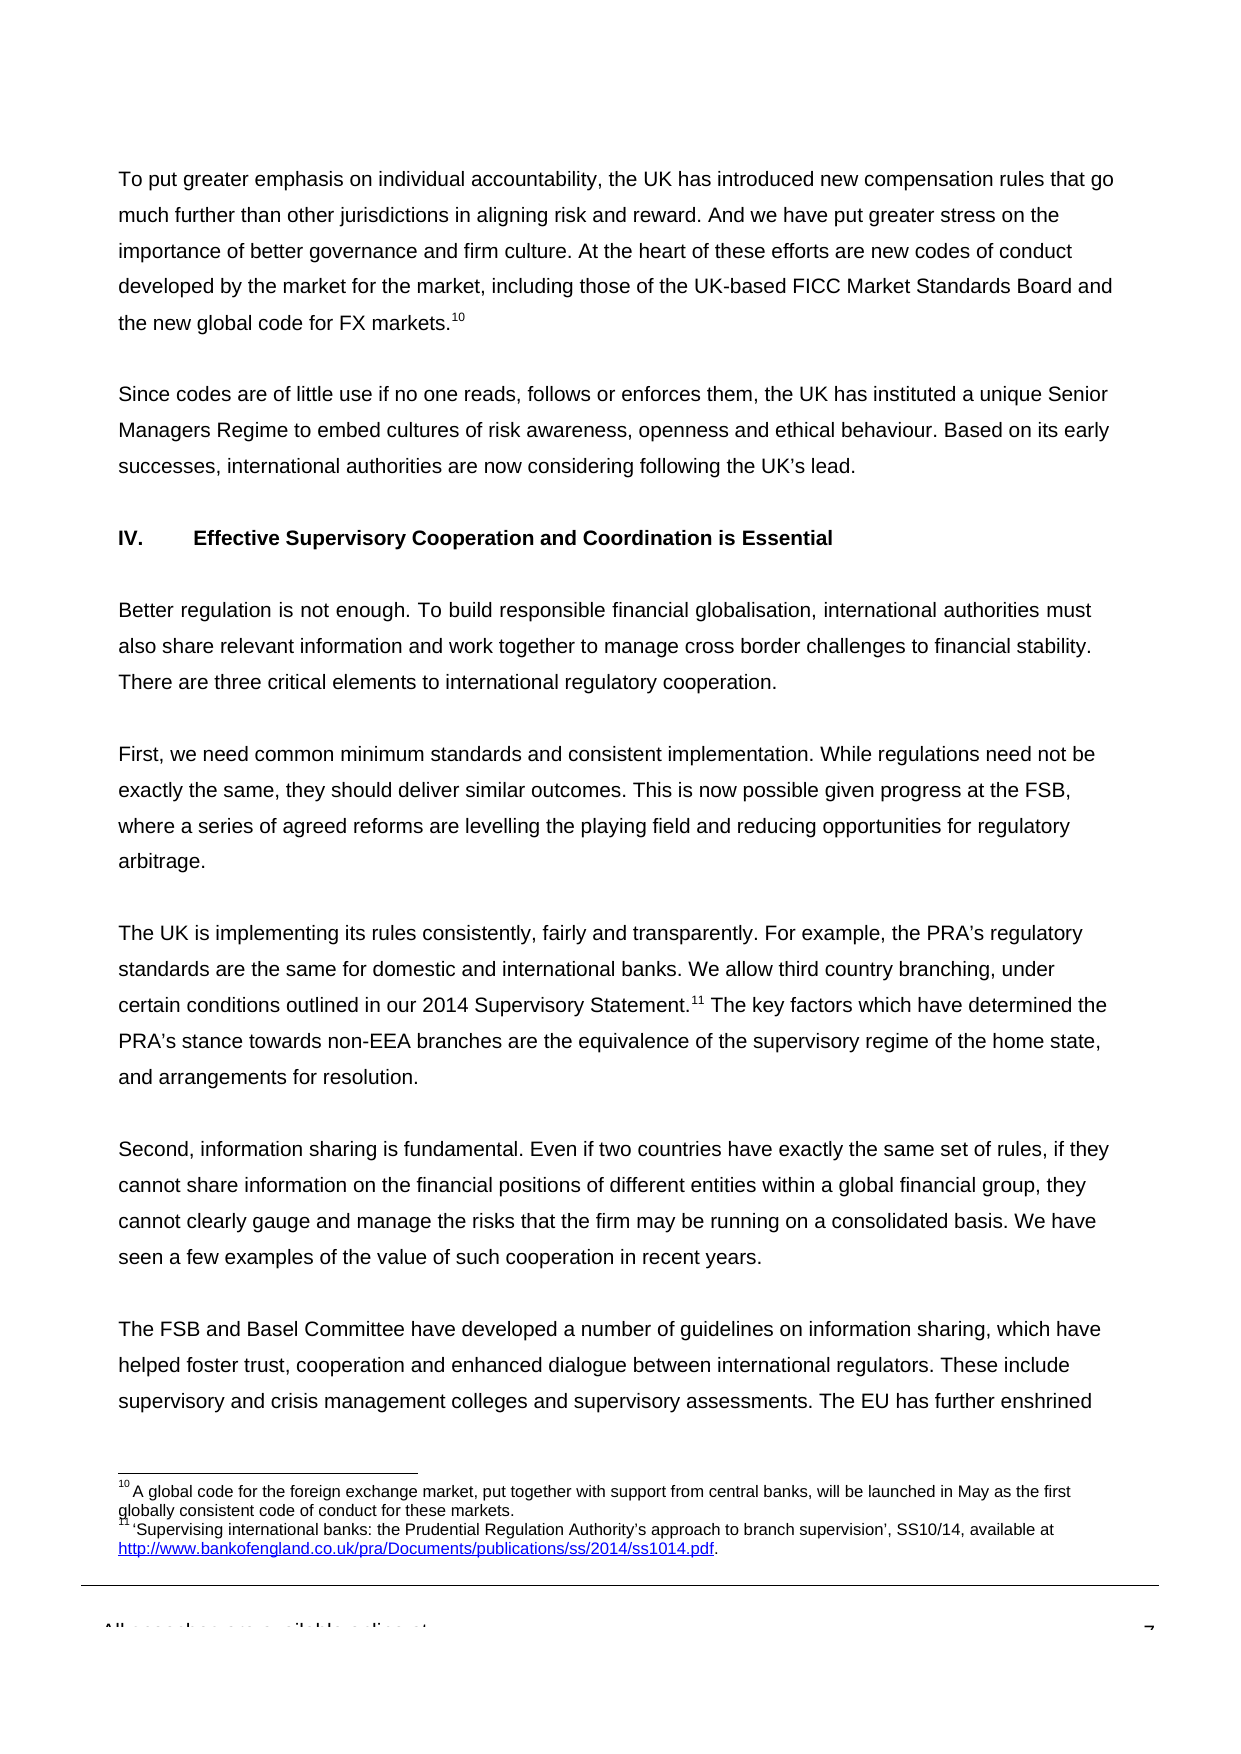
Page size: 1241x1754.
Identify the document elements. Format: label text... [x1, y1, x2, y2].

text To put greater emphasis on individual accountability, the UK has introduced new compensation rules that go much further than other jurisdictions in aligning risk and reward. And we have put greater stress on the importance of better governance and firm culture. At the heart of these efforts are new codes of conduct developed by the market for the market, including those of the UK-based FICC Market Standards Board and the new global code for FX markets.10 [118, 167, 1134, 334]
text 11 ‘Supervising international banks: the Prudential Regulation Authority’s approach to branch supervision’, SS10/14, available at http://www.bankofengland.co.uk/pra/Documents/publications/ss/2014/ss1014.pdf. [118, 1520, 1134, 1558]
text Second, information sharing is fundamental. Even if two countries have exactly the same set of rules, if they cannot share information on the financial positions of different entities within a global financial group, they cannot clearly gauge and manage the risks that the firm may be running on a consolidated basis. We have seen a few examples of the value of such cooperation in recent years. [118, 1137, 1134, 1269]
text The FSB and Basel Committee have developed a number of guidelines on information sharing, which have helped foster trust, cooperation and enhanced dialogue between international regulators. These include supervisory and crisis management colleges and supervisory assessments. The EU has further enshrined [118, 1317, 1134, 1412]
text First, we need common minimum standards and consistent implementation. While regulations need not be exactly the same, they should deliver similar outcomes. This is now possible given progress at the FSB, where a series of agreed reforms are levelling the playing field and reducing opportunities for regulatory arbitrage. [118, 742, 1101, 873]
subtitle Effective Supervisory Cooperation and Coordination is Essential [118, 526, 1134, 550]
text 10 A global code for the foreign exchange market, put together with support from central banks, will be launched in May as the first globally consistent code of conduct for these markets. [118, 1472, 1101, 1520]
text The UK is implementing its rules consistently, fairly and transparently. For example, the PRA’s regulatory standards are the same for domestic and international banks. We allow third country branching, under certain conditions outlined in our 2014 Supervisory Statement.11 The key factors which have determined the PRA’s stance towards non-EEA branches are the equivalence of the supervisory regime of the home state, and arrangements for resolution. [118, 921, 1114, 1089]
text Since codes are of little use if no one reads, follows or enforces them, the UK has instituted a unique Senior Managers Regime to embed cultures of risk awareness, openness and ethical behaviour. Based on its early successes, international authorities are now considering following the UK’s lead. [118, 382, 1134, 478]
text Better regulation is not enough. To build responsible financial globalisation, international authorities must also share relevant information and work together to manage cross border challenges to financial stability. There are three critical elements to international regulatory cooperation. [118, 598, 1093, 693]
